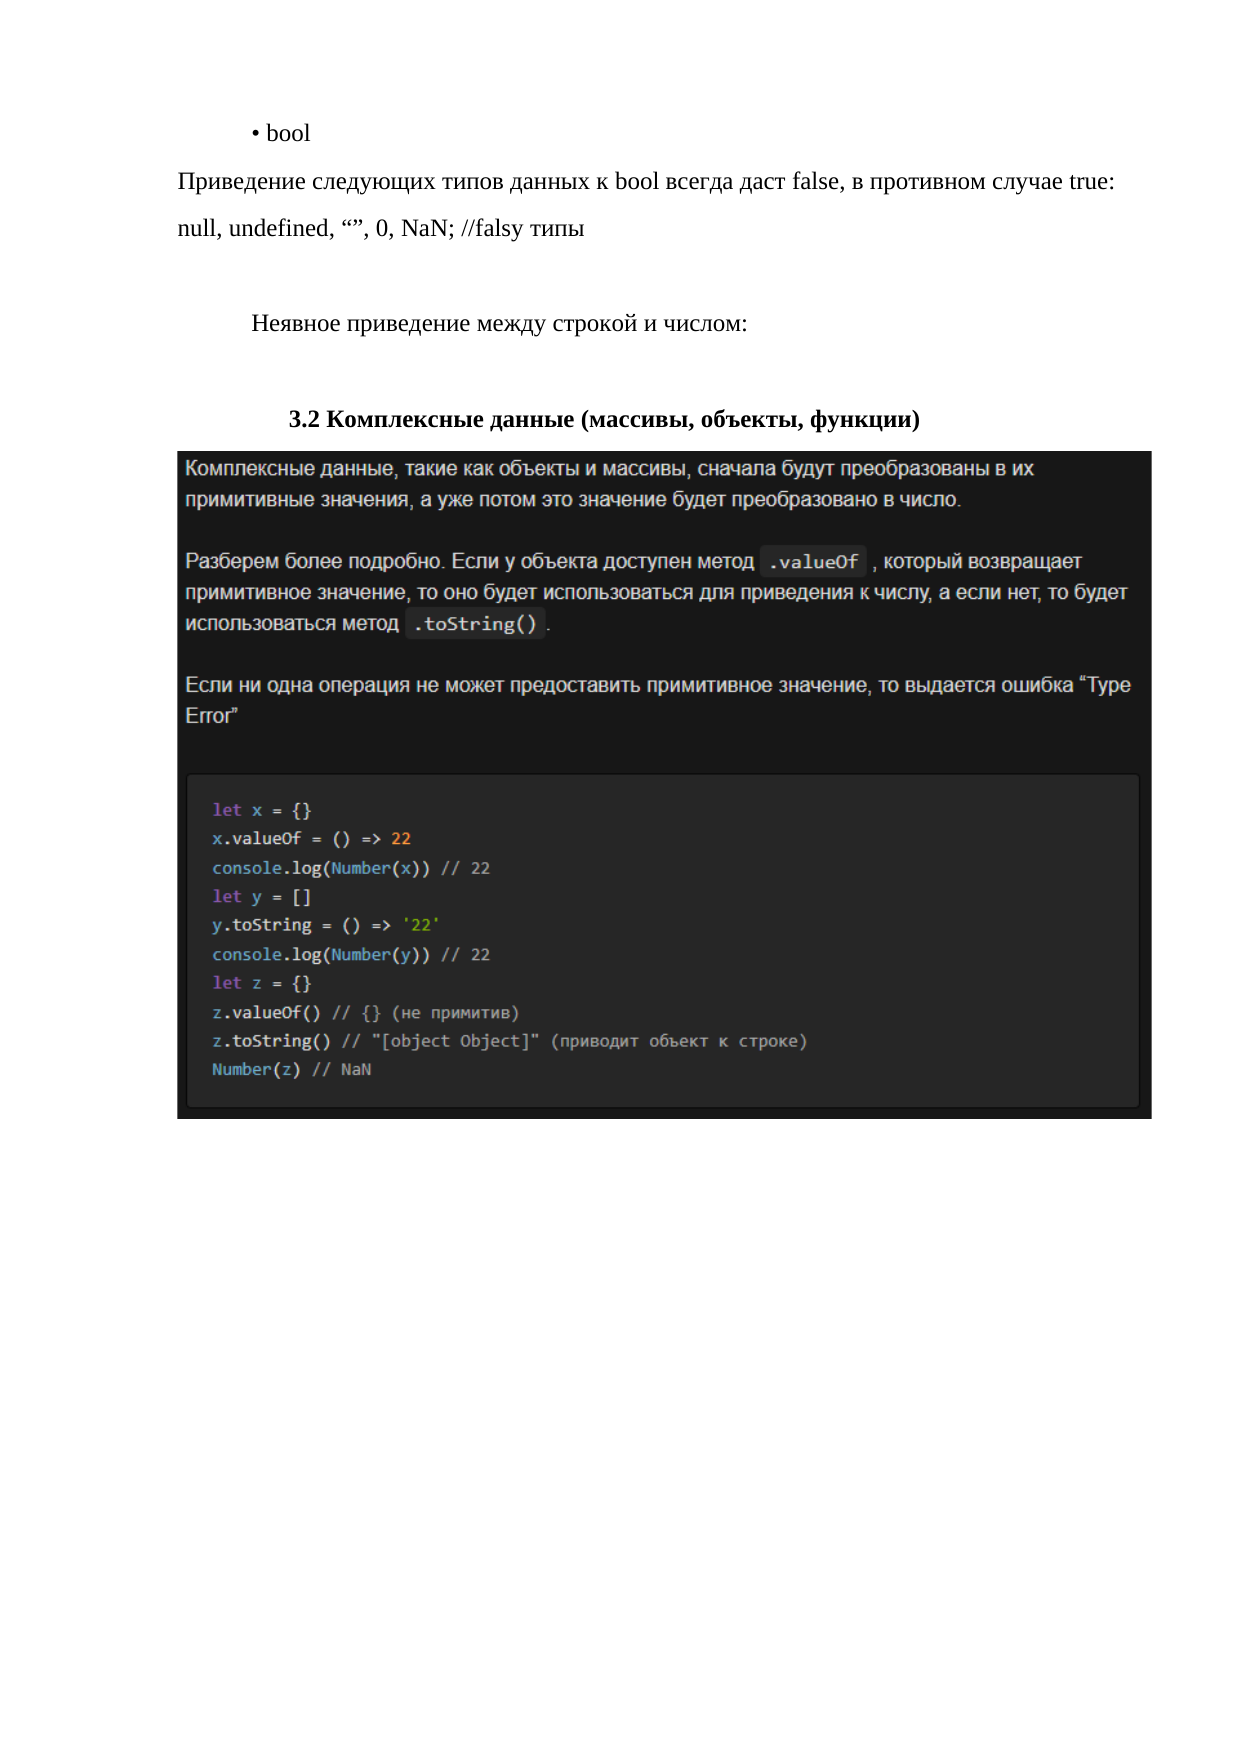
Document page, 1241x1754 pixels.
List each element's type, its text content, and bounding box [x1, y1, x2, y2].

picture [177, 451, 1152, 1119]
text • bool [251, 118, 1152, 147]
list Комплексные данные (массивы, объекты, функции) [288, 404, 1152, 432]
text Приведение следующих типов данных к bool всегда даст false, в противном случае true: [177, 166, 1152, 194]
text null, undefined, “”, 0, NaN; //falsy типы [177, 213, 1152, 242]
text Неявное приведение между строкой и числом: [177, 308, 1152, 337]
